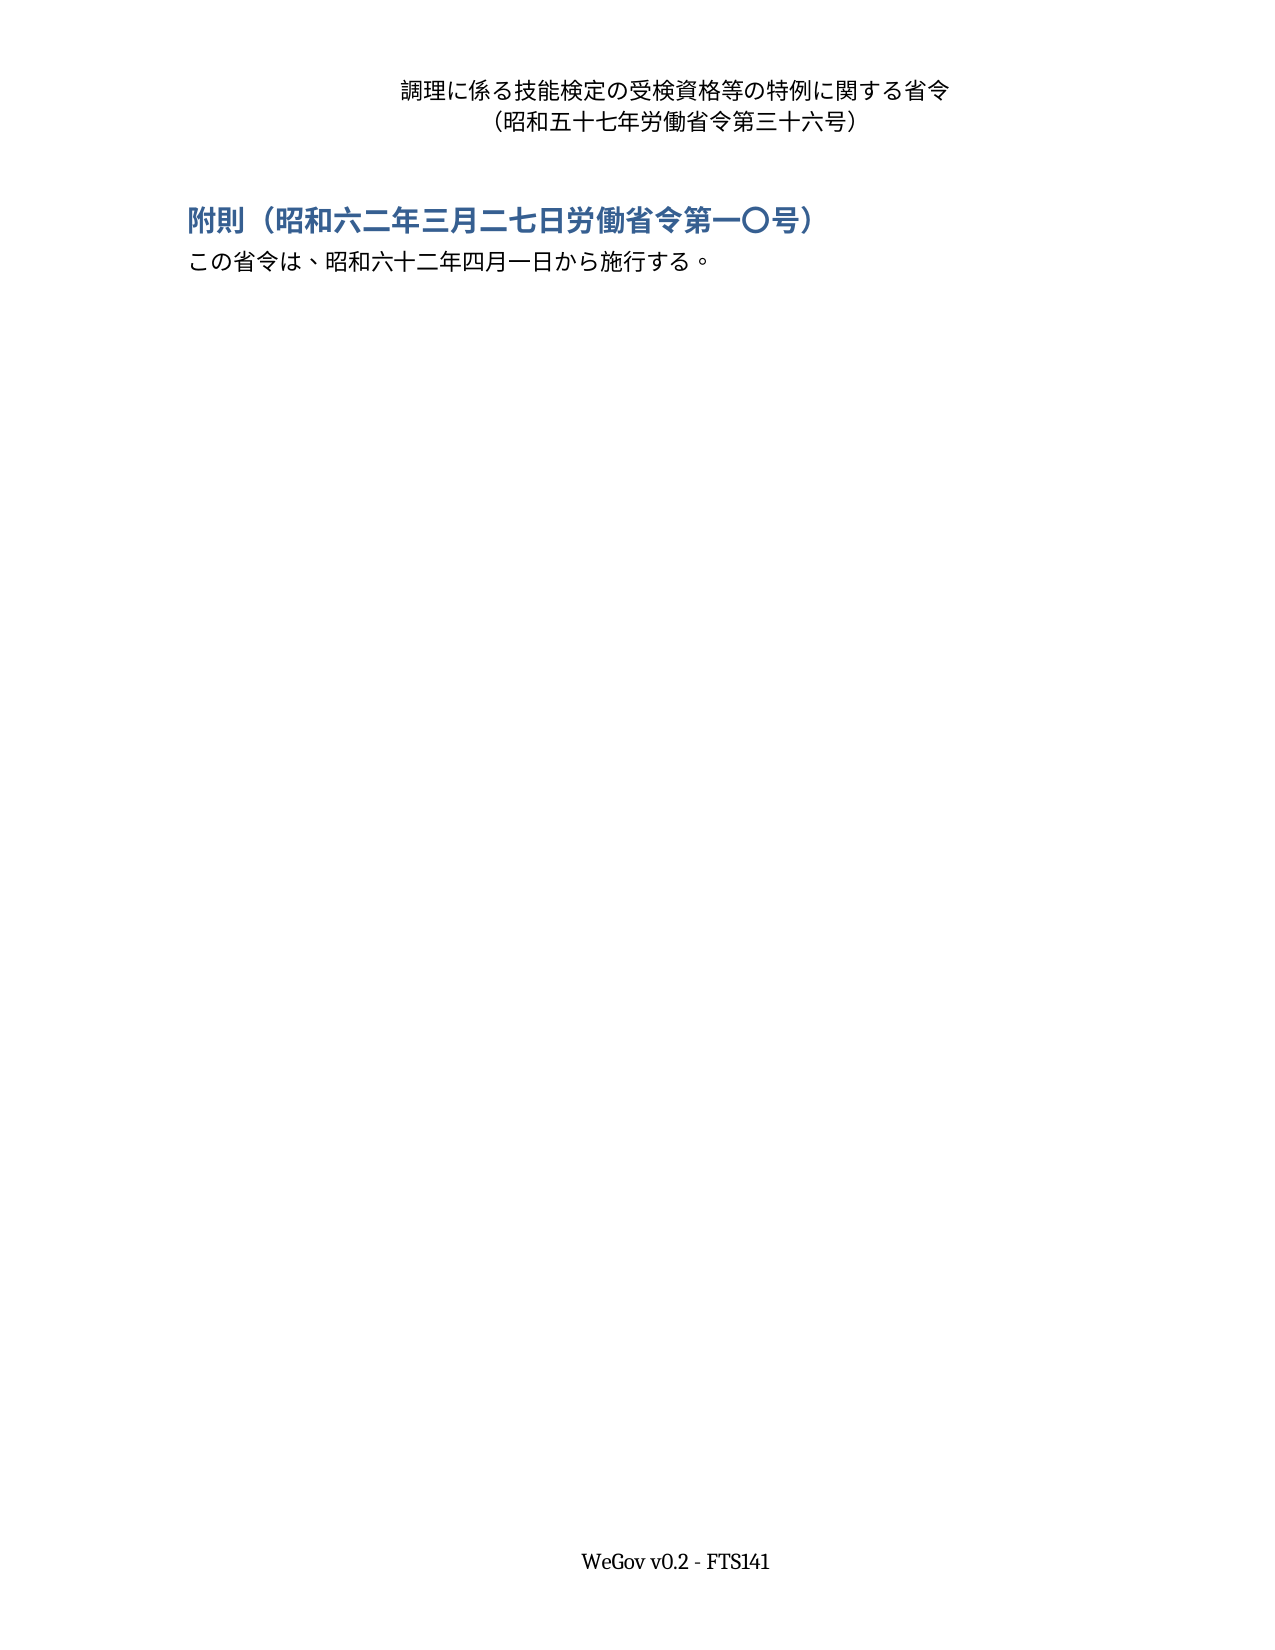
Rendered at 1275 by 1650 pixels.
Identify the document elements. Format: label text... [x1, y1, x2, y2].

subtitle 附則（昭和六二年三月二七日労働省令第一〇号） [187, 200, 1087, 240]
text この省令は、昭和六十二年四月一日から施行する。 [187, 246, 1087, 277]
